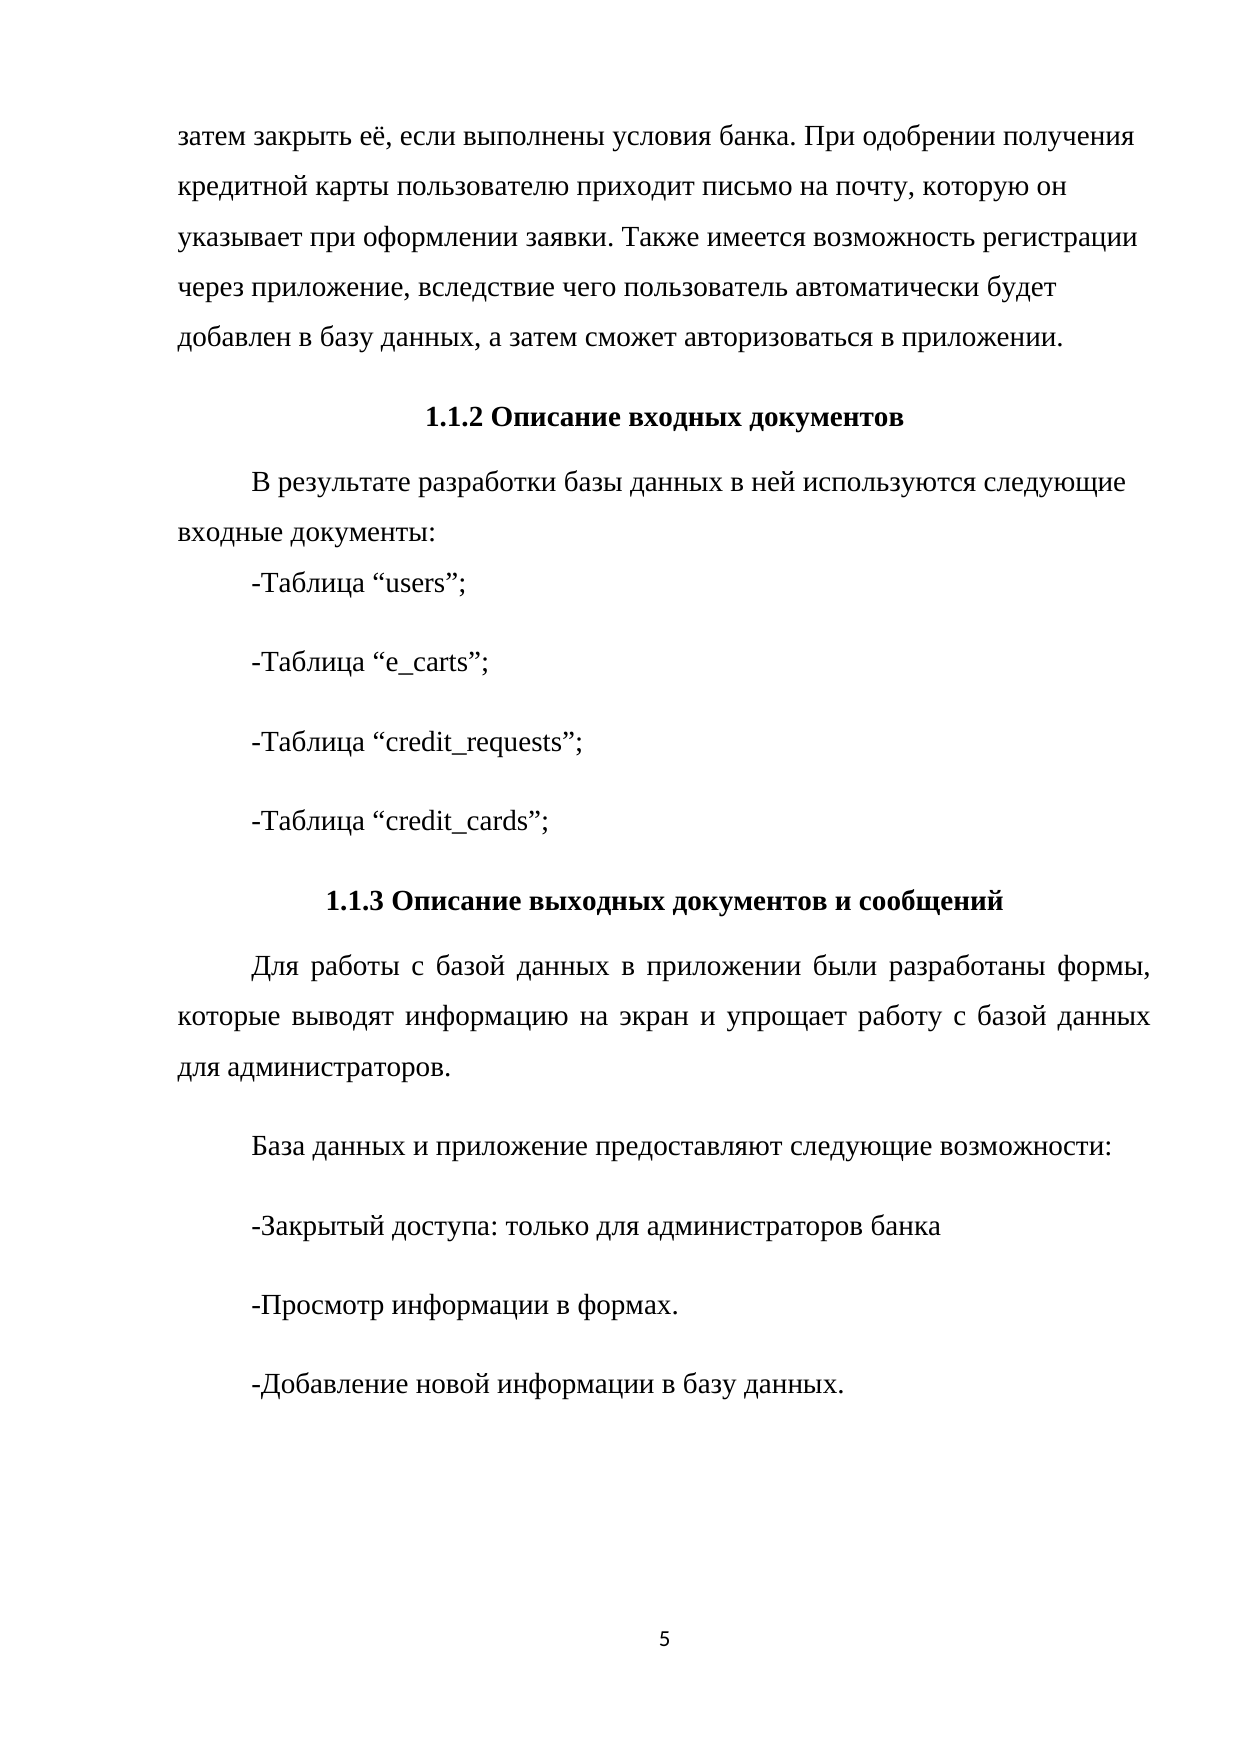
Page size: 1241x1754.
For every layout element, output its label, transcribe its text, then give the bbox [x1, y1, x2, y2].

text -Таблица “credit_cards”; [177, 803, 1152, 837]
subtitle 1.1.3 Описание выходных документов и сообщений [177, 883, 1152, 916]
text База данных и приложение предоставляют следующие возможности: [177, 1128, 1152, 1162]
text -Таблица “credit_requests”; [177, 724, 1152, 757]
text -Закрытый доступа: только для администраторов банка [177, 1208, 1152, 1241]
text -Просмотр информации в формах. [177, 1287, 1152, 1321]
text -Таблица “e_carts”; [177, 644, 1152, 678]
text В результате разработки базы данных в ней используются следующие входные документы: -Таблица “users”; [177, 464, 1152, 598]
text -Добавление новой информации в базу данных. [177, 1367, 1152, 1400]
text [177, 118, 1152, 353]
text Для работы с базой данных в приложении были разработаны формы, которые выводят информацию на экран и упрощает работу с базой данных для администраторов. [177, 948, 1152, 1082]
subtitle 1.1.2 Описание входных документов [177, 399, 1152, 432]
